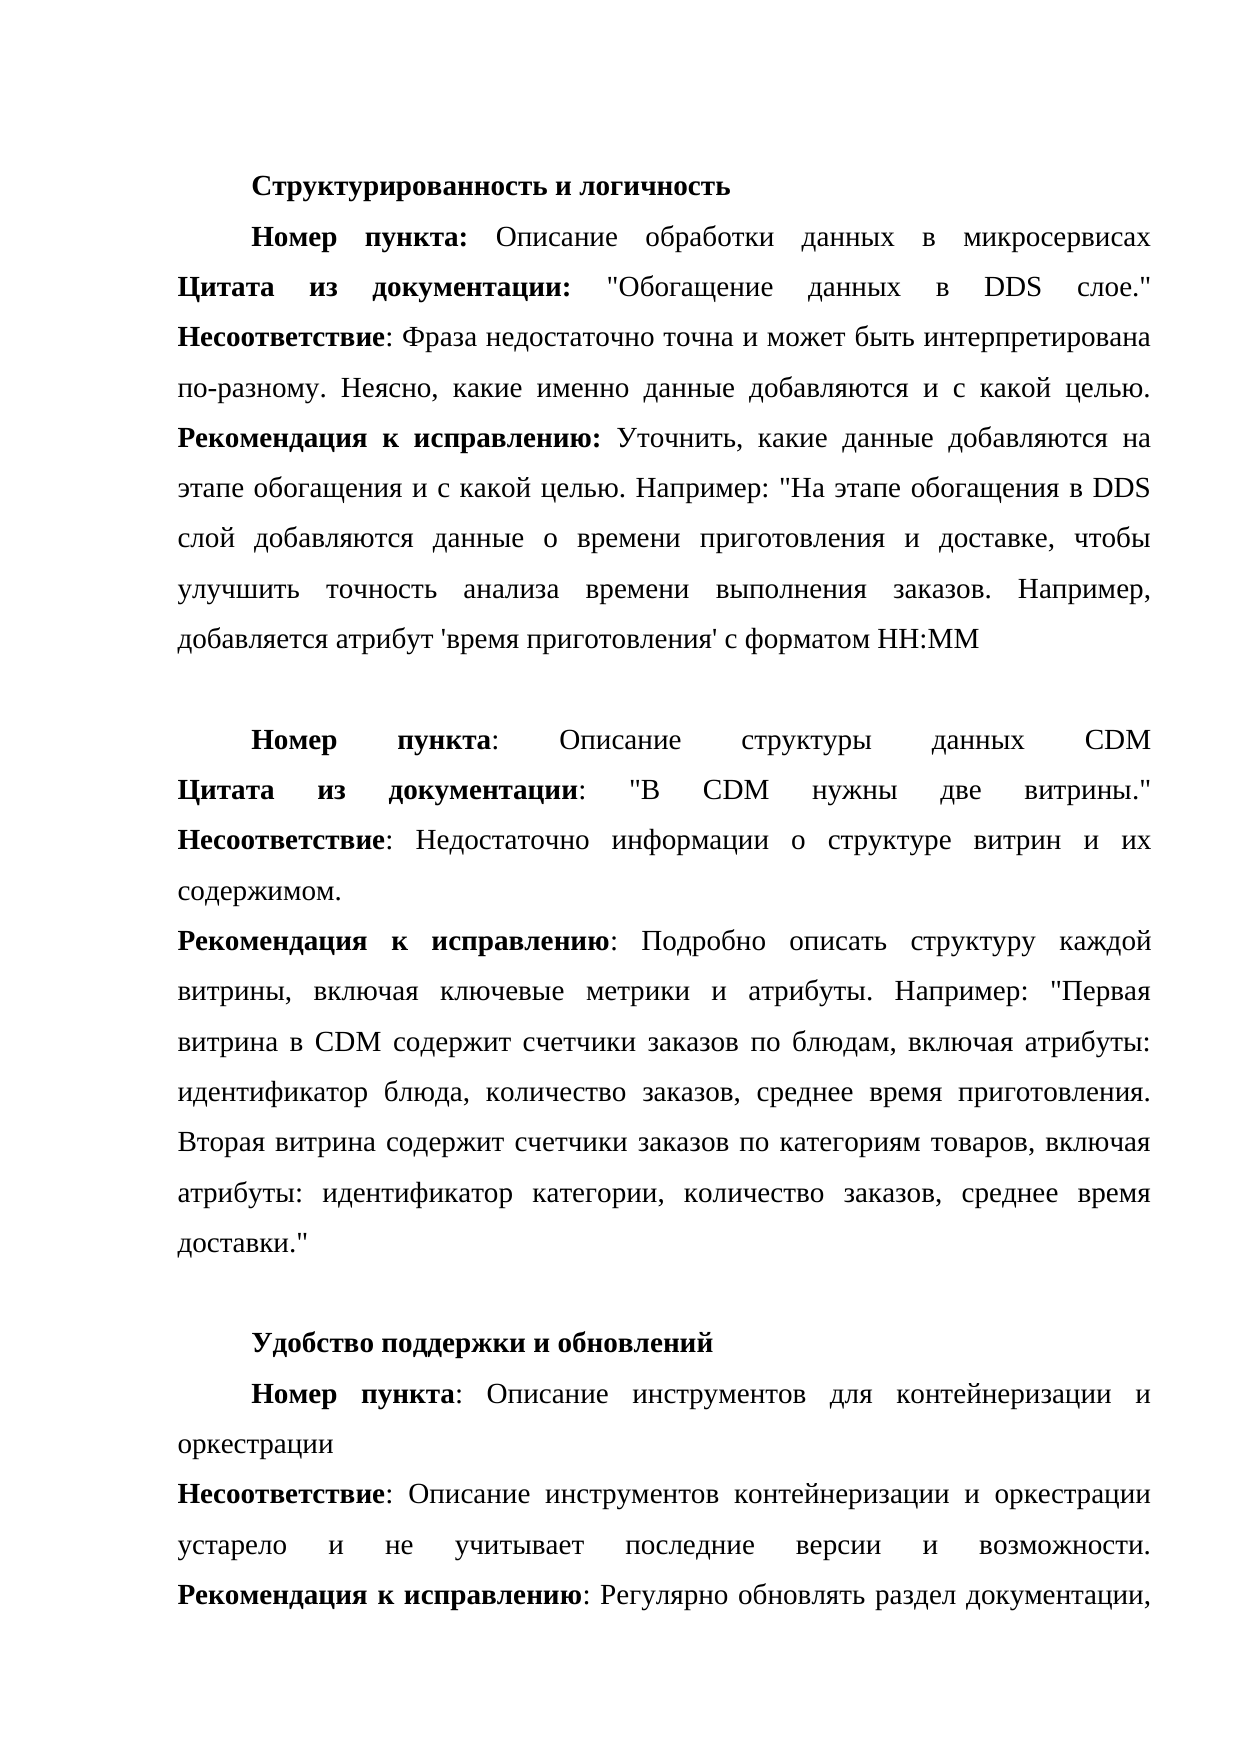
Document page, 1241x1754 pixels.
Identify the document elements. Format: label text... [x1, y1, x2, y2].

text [177, 1376, 1152, 1611]
text Удобство поддержки и обновлений [177, 1326, 1152, 1359]
text Номер пункта: Описание структуры данных CDM Цитата из документации: "В CDM нужны две витрины." Несоответствие: Недостаточно информации о структуре витрин и их содержимом. Рекомендация к исправлению: Подробно описать структуру каждой витрины, включая ключевые метрики и атрибуты. Например: "Первая витрина в CDM содержит счетчики заказов по блюдам, включая атрибуты: идентификатор блюда, количество заказов, среднее время приготовления. Вторая витрина содержит счетчики заказов по категориям товаров, включая атрибуты: идентификатор категории, количество заказов, среднее время доставки." [177, 722, 1152, 1258]
text Номер пункта: Описание обработки данных в микросервисах Цитата из документации: "Обогащение данных в DDS слое." Несоответствие: Фраза недостаточно точна и может быть интерпретирована по-разному. Неясно, какие именно данные добавляются и с какой целью. Рекомендация к исправлению: Уточнить, какие данные добавляются на этапе обогащения и с какой целью. Например: "На этапе обогащения в DDS слой добавляются данные о времени приготовления и доставке, чтобы улучшить точность анализа времени выполнения заказов. Например, добавляется атрибут 'время приготовления' с форматом HH:MM [177, 219, 1152, 655]
text Структурированность и логичность [177, 168, 1152, 202]
